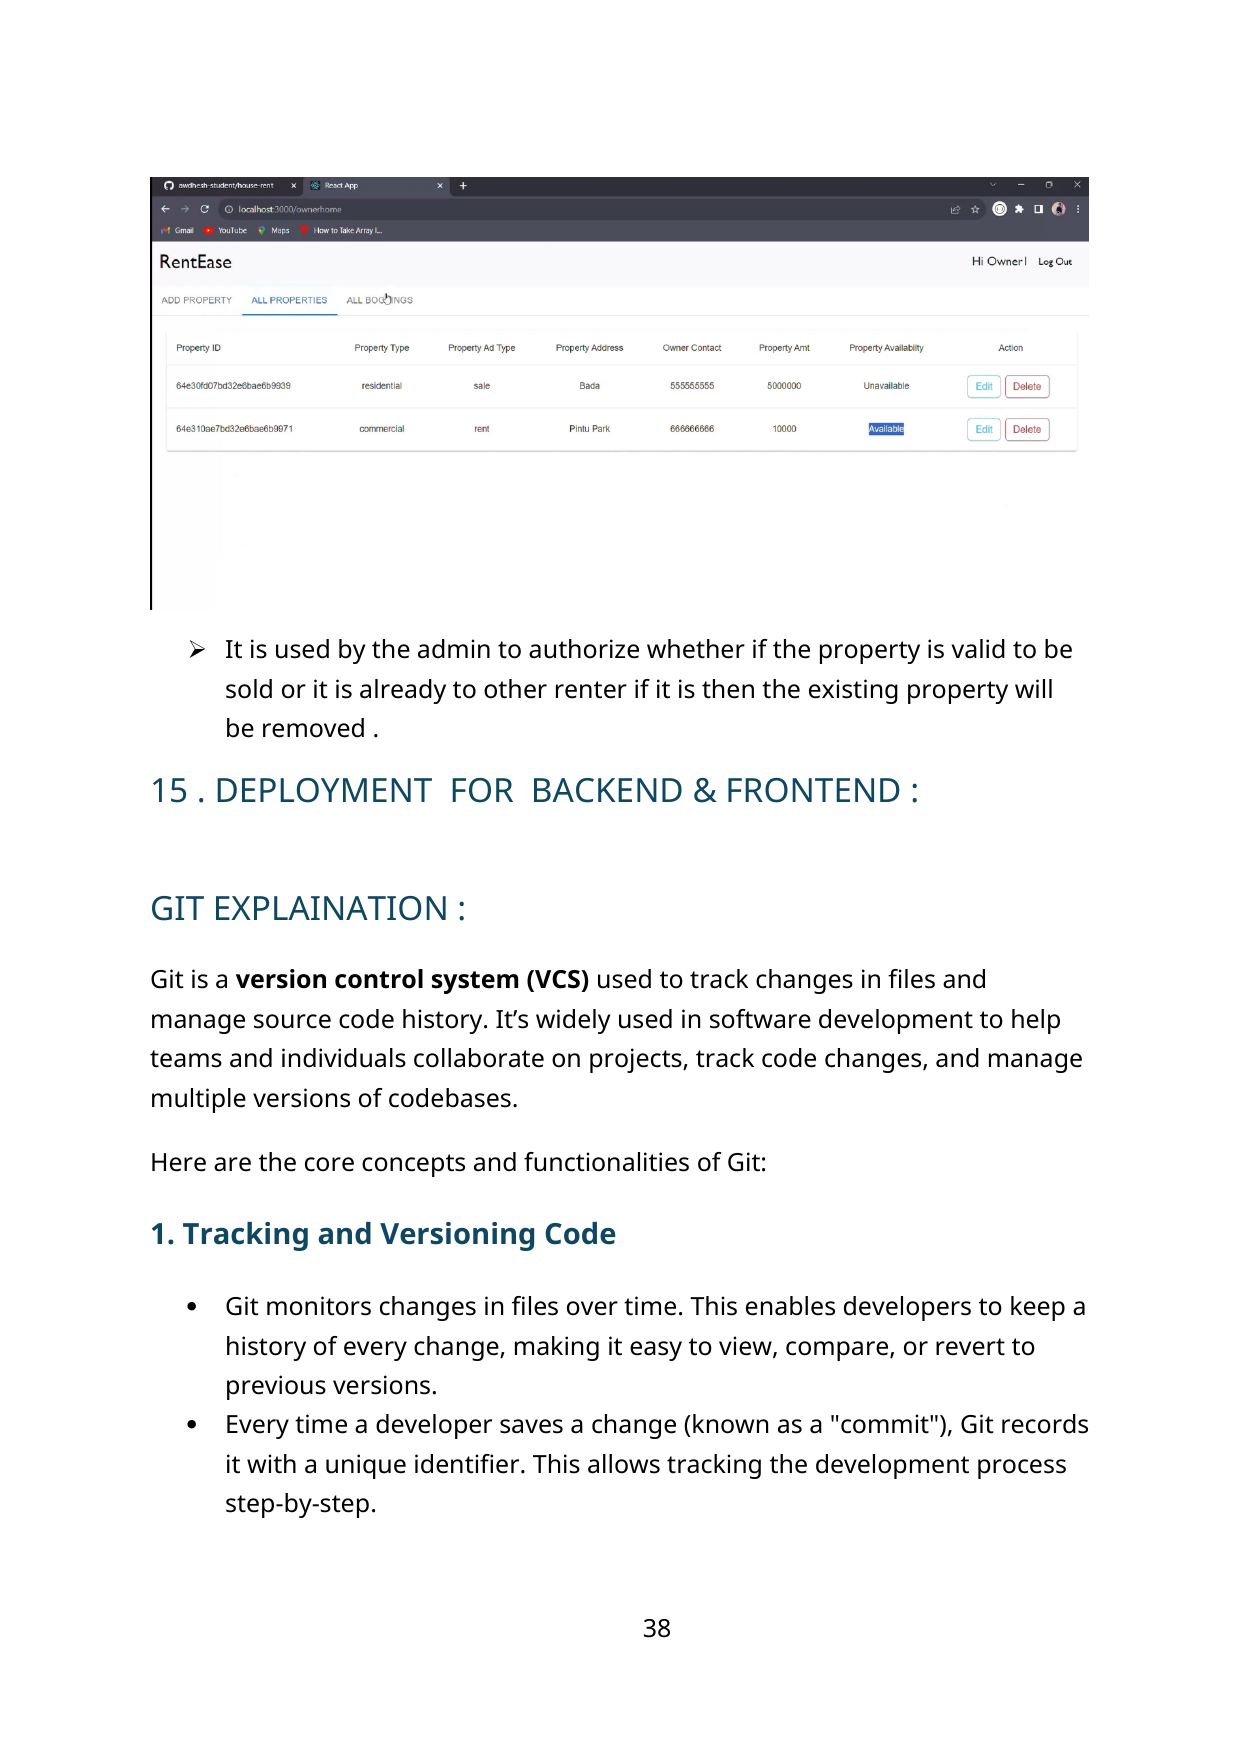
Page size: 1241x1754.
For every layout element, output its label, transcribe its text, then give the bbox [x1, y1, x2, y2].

list Git monitors changes in files over time. This enables developers to keep a history of every change, making it easy to view, compare, or revert to previous versions. [187, 1289, 1090, 1402]
subtitle GIT EXPLAINATION : [150, 884, 1090, 930]
text Git is a version control system (VCS) used to track changes in files and manage source code history. It’s widely used in software development to help teams and individuals collaborate on projects, track code changes, and manage multiple versions of codebases. [150, 962, 1090, 1114]
picture [150, 177, 1089, 610]
list Every time a developer saves a change (known as a "commit"), Git records it with a unique identifier. This allows tracking the development process step-by-step. [187, 1407, 1090, 1520]
text Here are the core concepts and functionalities of Git: [150, 1145, 1090, 1179]
subtitle 15 . DEPLOYMENT FOR BACKEND & FRONTEND : [150, 767, 1090, 813]
list It is used by the admin to authorize whether if the property is valid to be sold or it is already to other renter if it is then the existing property will be removed . [187, 632, 1090, 745]
subtitle 1. Tracking and Versioning Code [150, 1213, 1090, 1253]
